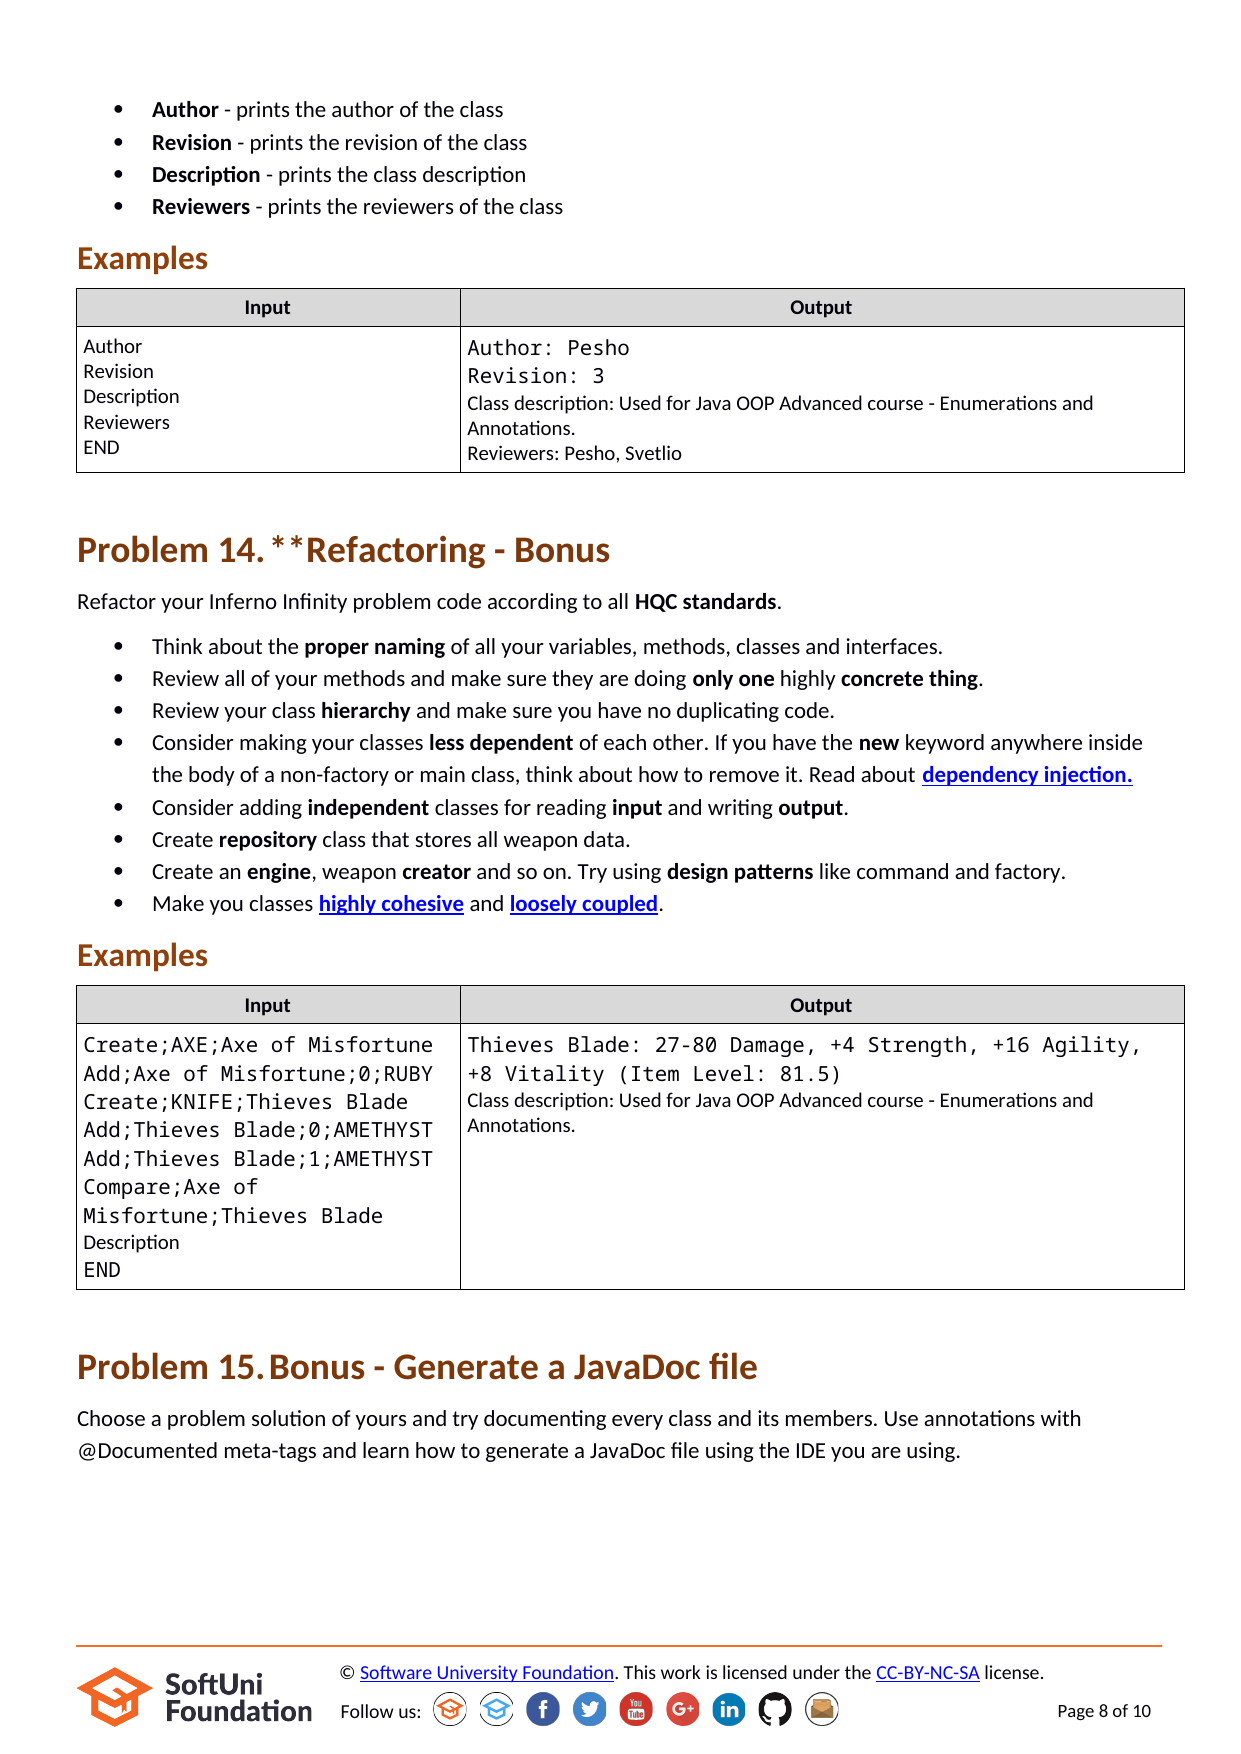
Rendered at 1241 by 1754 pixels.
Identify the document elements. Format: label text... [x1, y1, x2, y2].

picture [736, 1693, 746, 1703]
table_cell Author Revision Description Reviewers END [77, 327, 460, 472]
text Choose a problem solution of yours and try documenting every class and its members. Use annotations with @Documented meta-tags and learn how to generate a JavaDoc file using the IDE you are using. [77, 1404, 1163, 1464]
table_cell Create;AXE;Axe of Misfortune Add;Axe of Misfortune;0;RUBY Create;KNIFE;Thieves Blade Add;Thieves Blade;0;AMETHYST Add;Thieves Blade;1;AMETHYST Compare;Axe of Misfortune;Thieves Blade Description END [77, 1024, 460, 1289]
picture [736, 1716, 746, 1726]
picture [573, 1692, 607, 1726]
list Author - prints the author of the class [114, 95, 1163, 123]
subtitle Examples [77, 934, 1163, 975]
text Refactor your Inferno Infinity problem code according to all HQC standards. [77, 587, 1163, 615]
list Description - prints the class description [114, 160, 1163, 188]
table_header Output [461, 986, 1184, 1023]
table_cell Author: Pesho Revision: 3 Class description: Used for Java OOP Advanced course - Enumerations and Annotations. Reviewers: Pesho, Svetlio [461, 327, 1184, 472]
picture [805, 1692, 839, 1726]
list Create repository class that stores all weapon data. [114, 825, 1163, 853]
picture [526, 1692, 560, 1726]
list Reviewers - prints the reviewers of the class [114, 192, 1163, 220]
picture [666, 1692, 700, 1726]
picture [433, 1692, 467, 1726]
list Create an engine, weapon creator and so on. Try using design patterns like command and factory. [114, 857, 1163, 885]
picture [619, 1692, 653, 1726]
list Make you classes highly cohesive and loosely coupled. [114, 889, 1163, 917]
subtitle Bonus - Generate a JavaDoc file [77, 1343, 1163, 1389]
list Review your class hierarchy and make sure you have no duplicating code. [114, 696, 1163, 724]
subtitle **Refactoring - Bonus [77, 526, 1163, 572]
table_header Output [461, 289, 1184, 326]
list Consider adding independent classes for reading input and writing output. [114, 793, 1163, 821]
list Think about the proper naming of all your variables, methods, classes and interfaces. [114, 632, 1163, 660]
list Review all of your methods and make sure they are doing only one highly concrete thing. [114, 664, 1163, 692]
picture [712, 1716, 722, 1726]
table_header Input [77, 289, 460, 326]
picture [76, 1667, 312, 1727]
picture [480, 1692, 513, 1726]
list Consider making your classes less dependent of each other. If you have the new keyword anywhere inside the body of a non-factory or main class, think about how to remove it. Read about dependency injection. [114, 728, 1163, 788]
list Revision - prints the revision of the class [114, 128, 1163, 156]
subtitle Examples [77, 237, 1163, 277]
table_header Input [77, 986, 460, 1023]
table_cell Thieves Blade: 27-80 Damage, +4 Strength, +16 Agility, +8 Vitality (Item Level: 81.5) Class description: Used for Java OOP Advanced course - Enumerations and Annotations. [461, 1024, 1184, 1289]
picture [712, 1693, 722, 1703]
picture [758, 1692, 792, 1726]
picture [727, 1707, 738, 1717]
